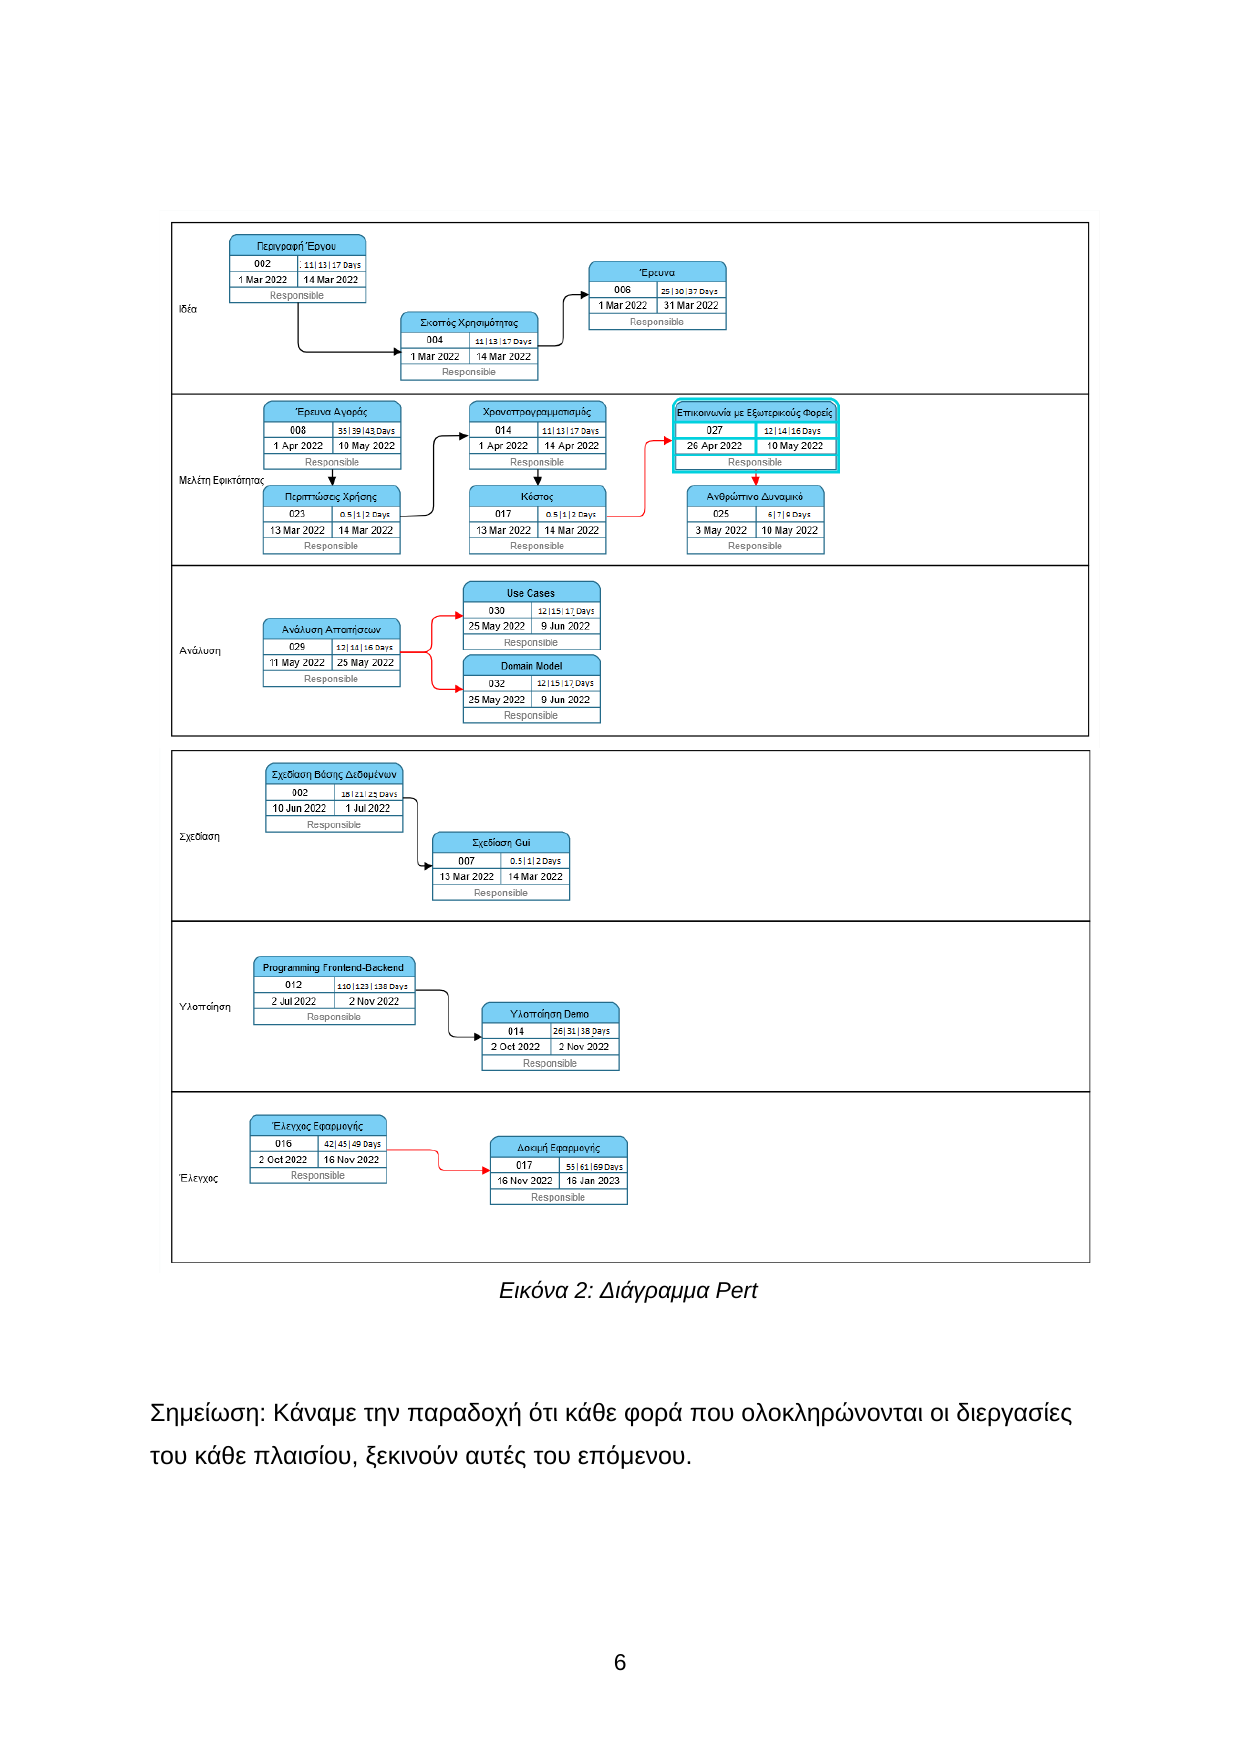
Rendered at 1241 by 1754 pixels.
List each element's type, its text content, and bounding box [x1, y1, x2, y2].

text Σημείωση: Κάναμε την παραδοχή ότι κάθε φορά που ολοκληρώνονται οι διεργασίες του κάθε πλαισίου, ξεκινούν αυτές του επόμενου. [150, 1398, 1090, 1469]
picture [159, 210, 1100, 1273]
text Εικόνα 2: Διάγραμμα Pert [150, 1277, 1109, 1303]
